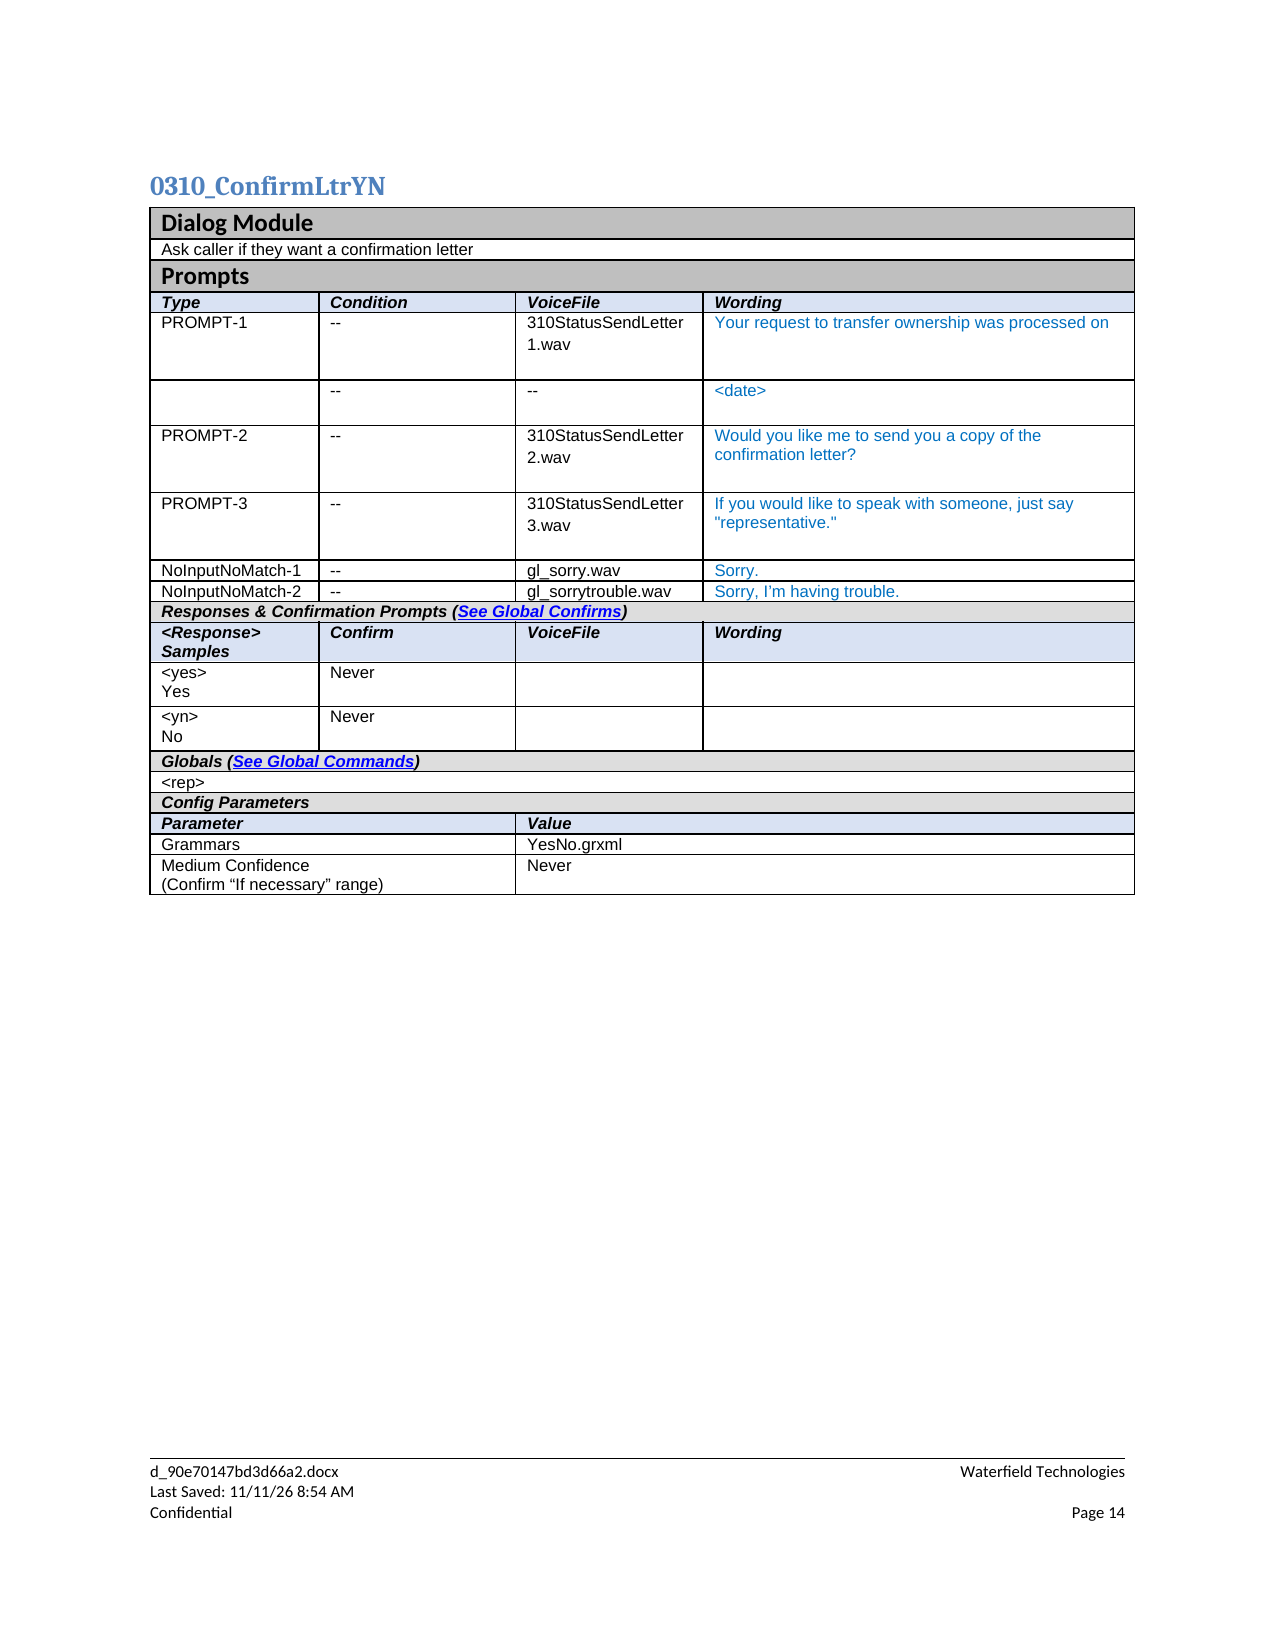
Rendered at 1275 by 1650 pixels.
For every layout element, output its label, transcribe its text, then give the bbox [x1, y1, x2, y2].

table_cell Would you like me to send you a copy of the confirmation letter? [704, 426, 1134, 492]
table_cell <Response> Samples [151, 623, 318, 661]
table_cell [704, 663, 1134, 706]
table_cell VoiceFile [516, 293, 702, 312]
table_cell Wording [704, 623, 1134, 661]
table_cell [516, 707, 702, 750]
table_cell VoiceFile [516, 623, 702, 661]
table_cell <rep> [151, 772, 1134, 792]
table_cell <date> [704, 381, 1134, 424]
table_cell If you would like to speak with someone, just say "representative." [704, 493, 1134, 559]
table_cell PROMPT-3 [151, 493, 318, 559]
table_cell gl_sorrytrouble.wav [516, 582, 702, 601]
table_cell PROMPT-2 [151, 426, 318, 492]
subtitle 0310_ConfirmLtrYN [150, 171, 1125, 202]
table_cell 310StatusSendLetter1.wav [516, 313, 702, 379]
table_cell Sorry. [704, 561, 1134, 580]
table_header Dialog Module [151, 208, 1134, 238]
table_cell Medium Confidence (Confirm “If necessary” range) [151, 855, 515, 894]
table_cell YesNo.grxml [516, 835, 1134, 854]
table_cell Never [516, 855, 1134, 894]
table_cell NoInputNoMatch-2 [151, 582, 318, 601]
table_cell Wording [704, 293, 1134, 312]
table_cell Grammars [151, 835, 515, 854]
table_cell Type [151, 293, 318, 312]
table_cell Never [320, 663, 515, 706]
table_cell -- [320, 426, 515, 492]
table_cell Confirm [320, 623, 515, 661]
table_cell [704, 707, 1134, 750]
table_cell Value [516, 814, 1134, 833]
table_cell -- [320, 493, 515, 559]
table_cell Ask caller if they want a confirmation letter [151, 240, 1134, 259]
table_cell -- [320, 381, 515, 424]
table_cell 310StatusSendLetter3.wav [516, 493, 702, 559]
table_cell <yes> Yes [151, 663, 318, 706]
table_cell Sorry, I’m having trouble. [704, 582, 1134, 601]
table_cell [516, 663, 702, 706]
table_cell Parameter [151, 814, 515, 833]
table_cell NoInputNoMatch-1 [151, 561, 318, 580]
table_cell [151, 381, 318, 424]
table_cell 310StatusSendLetter2.wav [516, 426, 702, 492]
table_cell Responses & Confirmation Prompts (See Global Confirms) [151, 602, 1134, 621]
table_cell -- [516, 381, 702, 424]
table_cell -- [320, 313, 515, 379]
table_cell Config Parameters [151, 793, 1134, 812]
table_cell Your request to transfer ownership was processed on [704, 313, 1134, 379]
table_cell -- [320, 582, 515, 601]
table_cell gl_sorry.wav [516, 561, 702, 580]
table_cell <yn> No [151, 707, 318, 750]
table_cell PROMPT-1 [151, 313, 318, 379]
table_cell Condition [320, 293, 515, 312]
table_cell Globals (See Global Commands) [151, 752, 1134, 771]
table_cell -- [320, 561, 515, 580]
table_cell Prompts [151, 261, 1134, 291]
table_cell Never [320, 707, 515, 750]
